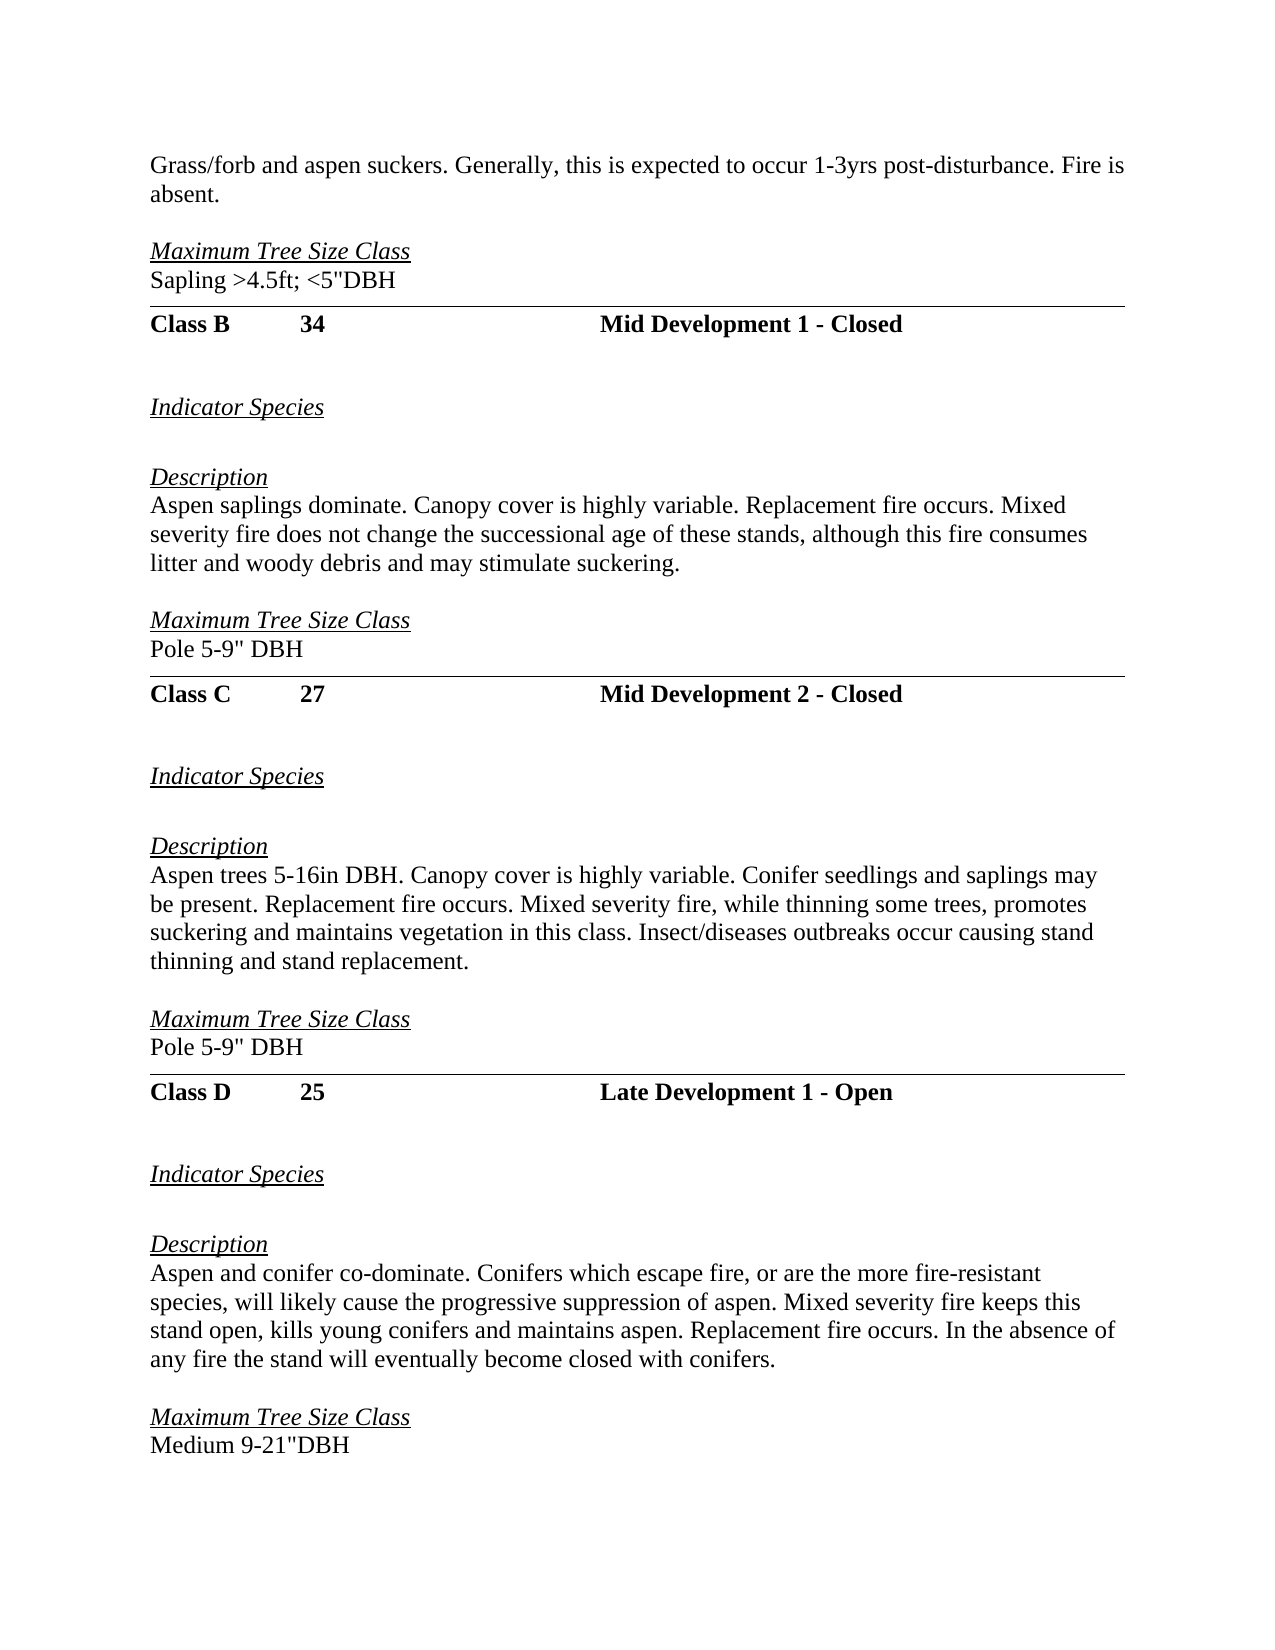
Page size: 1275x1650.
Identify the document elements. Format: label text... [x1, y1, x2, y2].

text Maximum Tree Size ClassMedium 9-21"DBH [150, 1402, 1125, 1459]
text Grass/forb and aspen suckers. Generally, this is expected to occur 1-3yrs post-disturbance. Fire is absent. [150, 150, 1125, 207]
text Indicator Species [150, 761, 1125, 790]
text Aspen trees 5-16in DBH. Canopy cover is highly variable. Conifer seedlings and saplings may be present. Replacement fire occurs. Mixed severity fire, while thinning some trees, promotes suckering and maintains vegetation in this class. Insect/diseases outbreaks occur causing stand thinning and stand replacement. [150, 860, 1125, 975]
text Maximum Tree Size ClassPole 5-9" DBH [150, 606, 1125, 663]
text Aspen and conifer co-dominate. Conifers which escape fire, or are the more fire-resistant species, will likely cause the progressive suppression of aspen. Mixed severity fire keeps this stand open, kills young conifers and maintains aspen. Replacement fire occurs. In the absence of any fire the stand will eventually become closed with conifers. [150, 1258, 1125, 1373]
text Indicator Species [150, 1159, 1125, 1188]
text Class B 34 Mid Development 1 - Closed [150, 307, 1125, 338]
text Aspen saplings dominate. Canopy cover is highly variable. Replacement fire occurs. Mixed severity fire does not change the successional age of these stands, although this fire consumes litter and woody debris and may stimulate suckering. [150, 491, 1125, 577]
text Indicator Species [150, 392, 1125, 421]
text Maximum Tree Size ClassPole 5-9" DBH [150, 1004, 1125, 1061]
text Description [150, 462, 1125, 491]
text Class C 27 Mid Development 2 - Closed [150, 677, 1125, 707]
text Description [150, 1229, 1125, 1258]
text Description [150, 831, 1125, 860]
text Class D 25 Late Development 1 - Open [150, 1075, 1125, 1106]
text Maximum Tree Size ClassSapling >4.5ft; <5"DBH [150, 236, 1125, 294]
